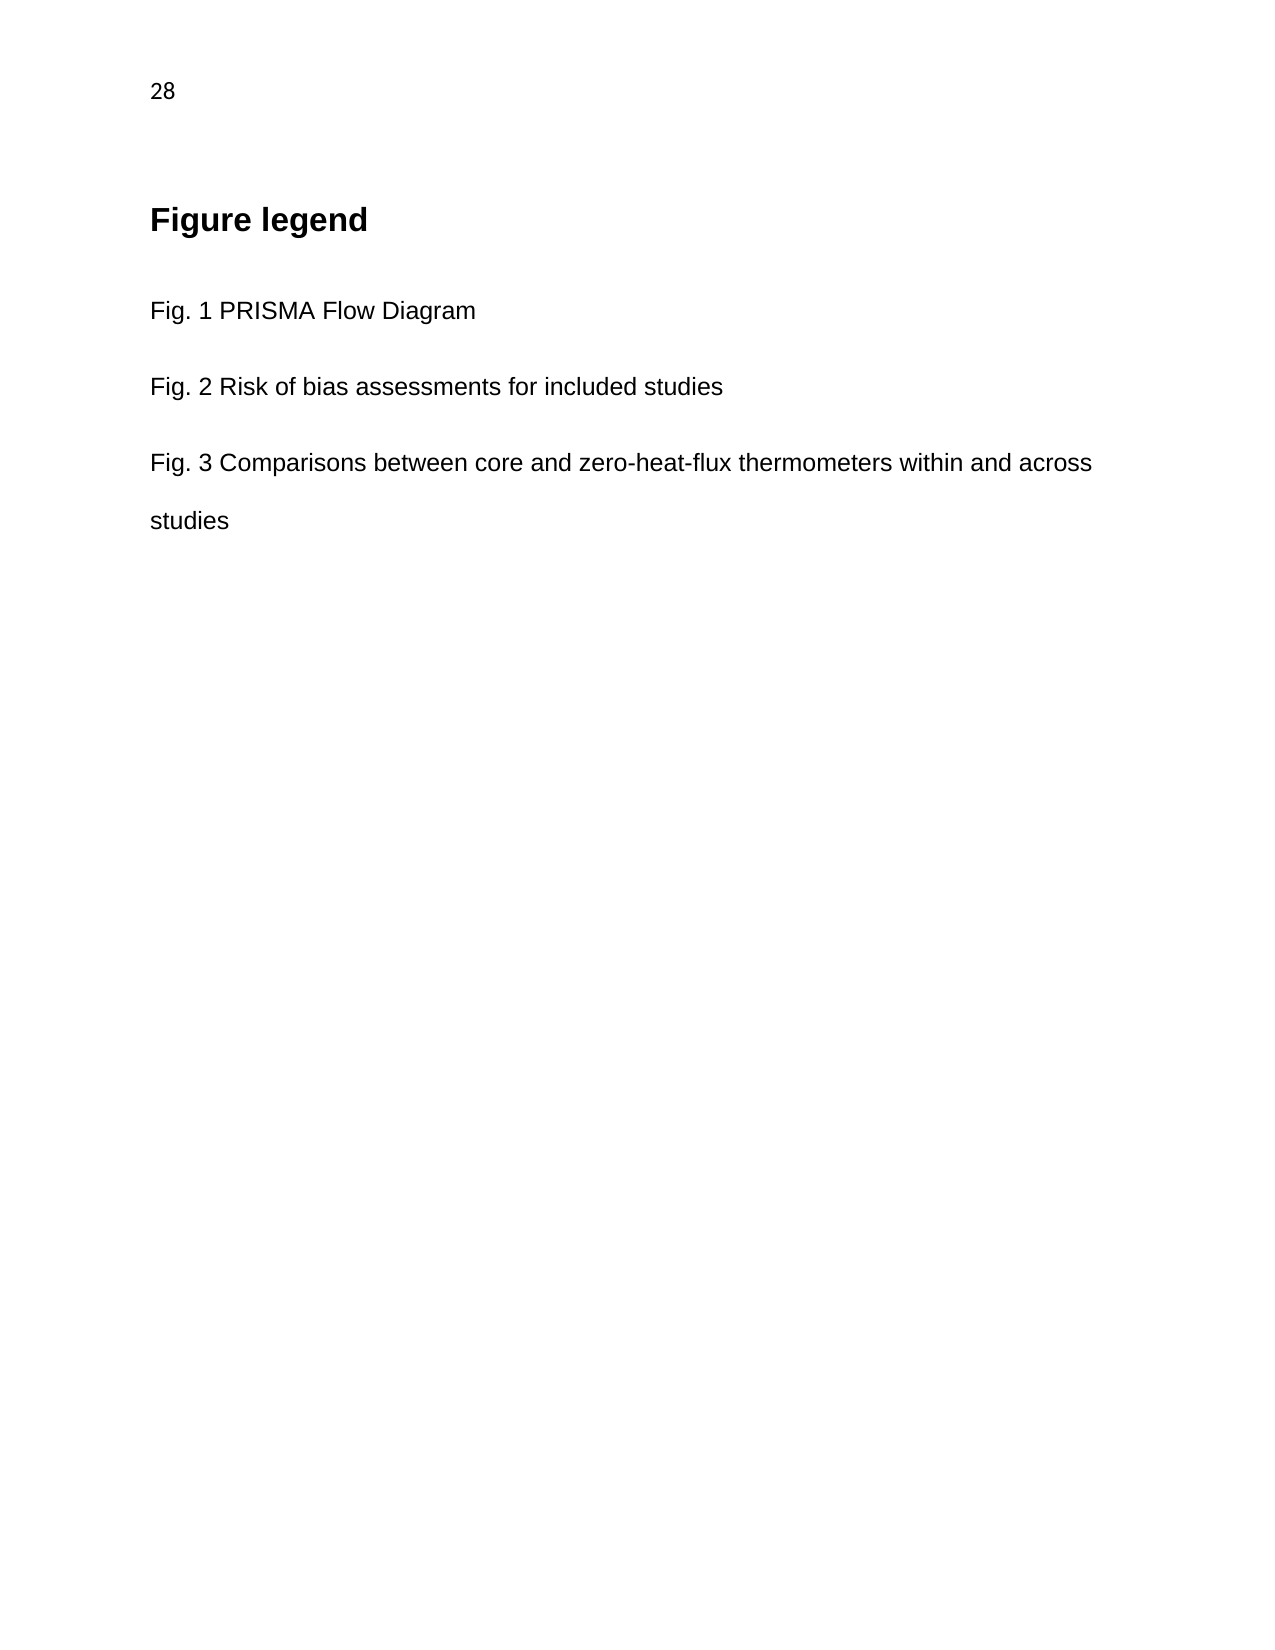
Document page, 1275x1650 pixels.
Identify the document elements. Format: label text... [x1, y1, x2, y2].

subtitle Figure legend [150, 200, 1125, 238]
text Fig. 2 Risk of bias assessments for included studies [150, 372, 1125, 401]
text Fig. 1 PRISMA Flow Diagram [150, 296, 1125, 324]
text Fig. 3 Comparisons between core and zero-heat-flux thermometers within and across studies [150, 448, 1125, 534]
